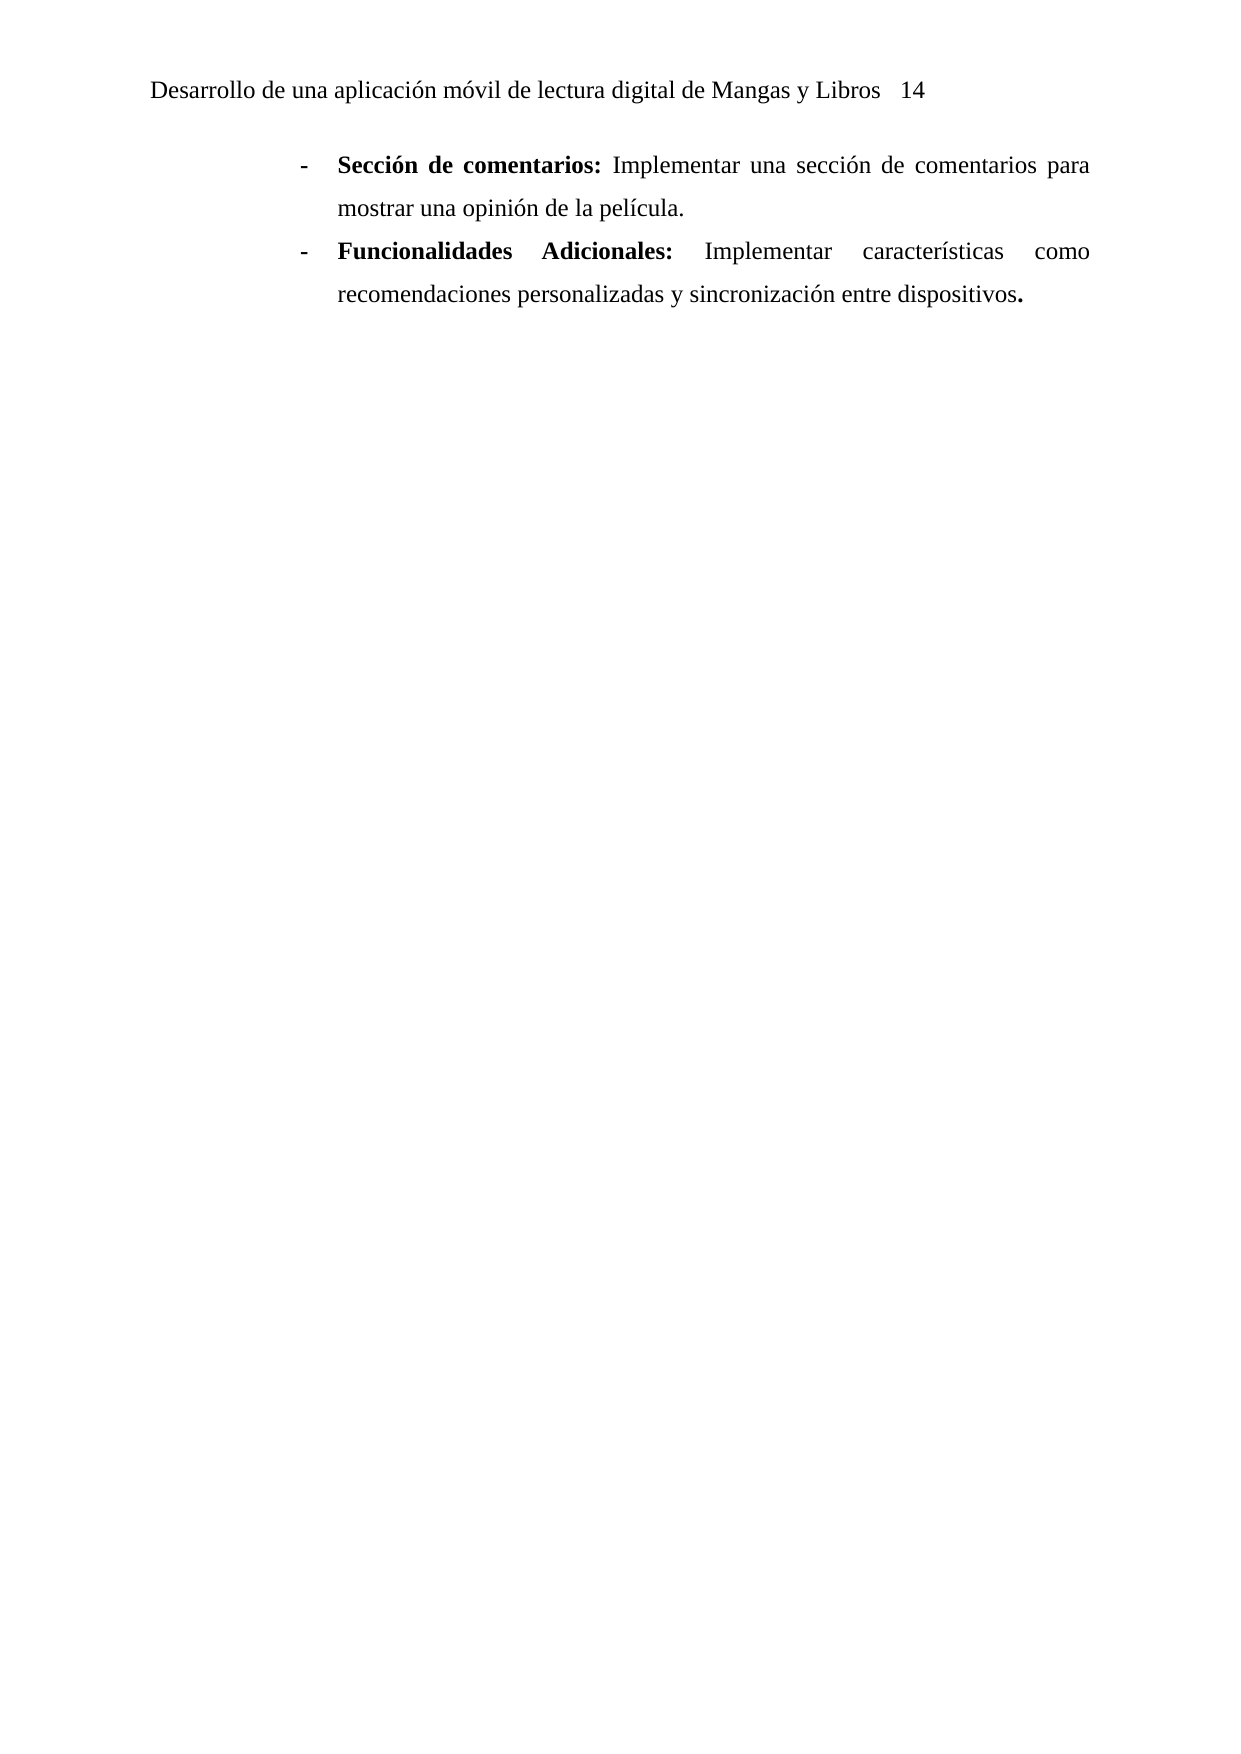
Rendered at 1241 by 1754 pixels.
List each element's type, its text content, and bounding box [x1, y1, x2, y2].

list Sección de comentarios: Implementar una sección de comentarios para mostrar una opinión de la película. [300, 150, 1090, 222]
list Funcionalidades Adicionales: Implementar características como recomendaciones personalizadas y sincronización entre dispositivos. [300, 236, 1090, 308]
